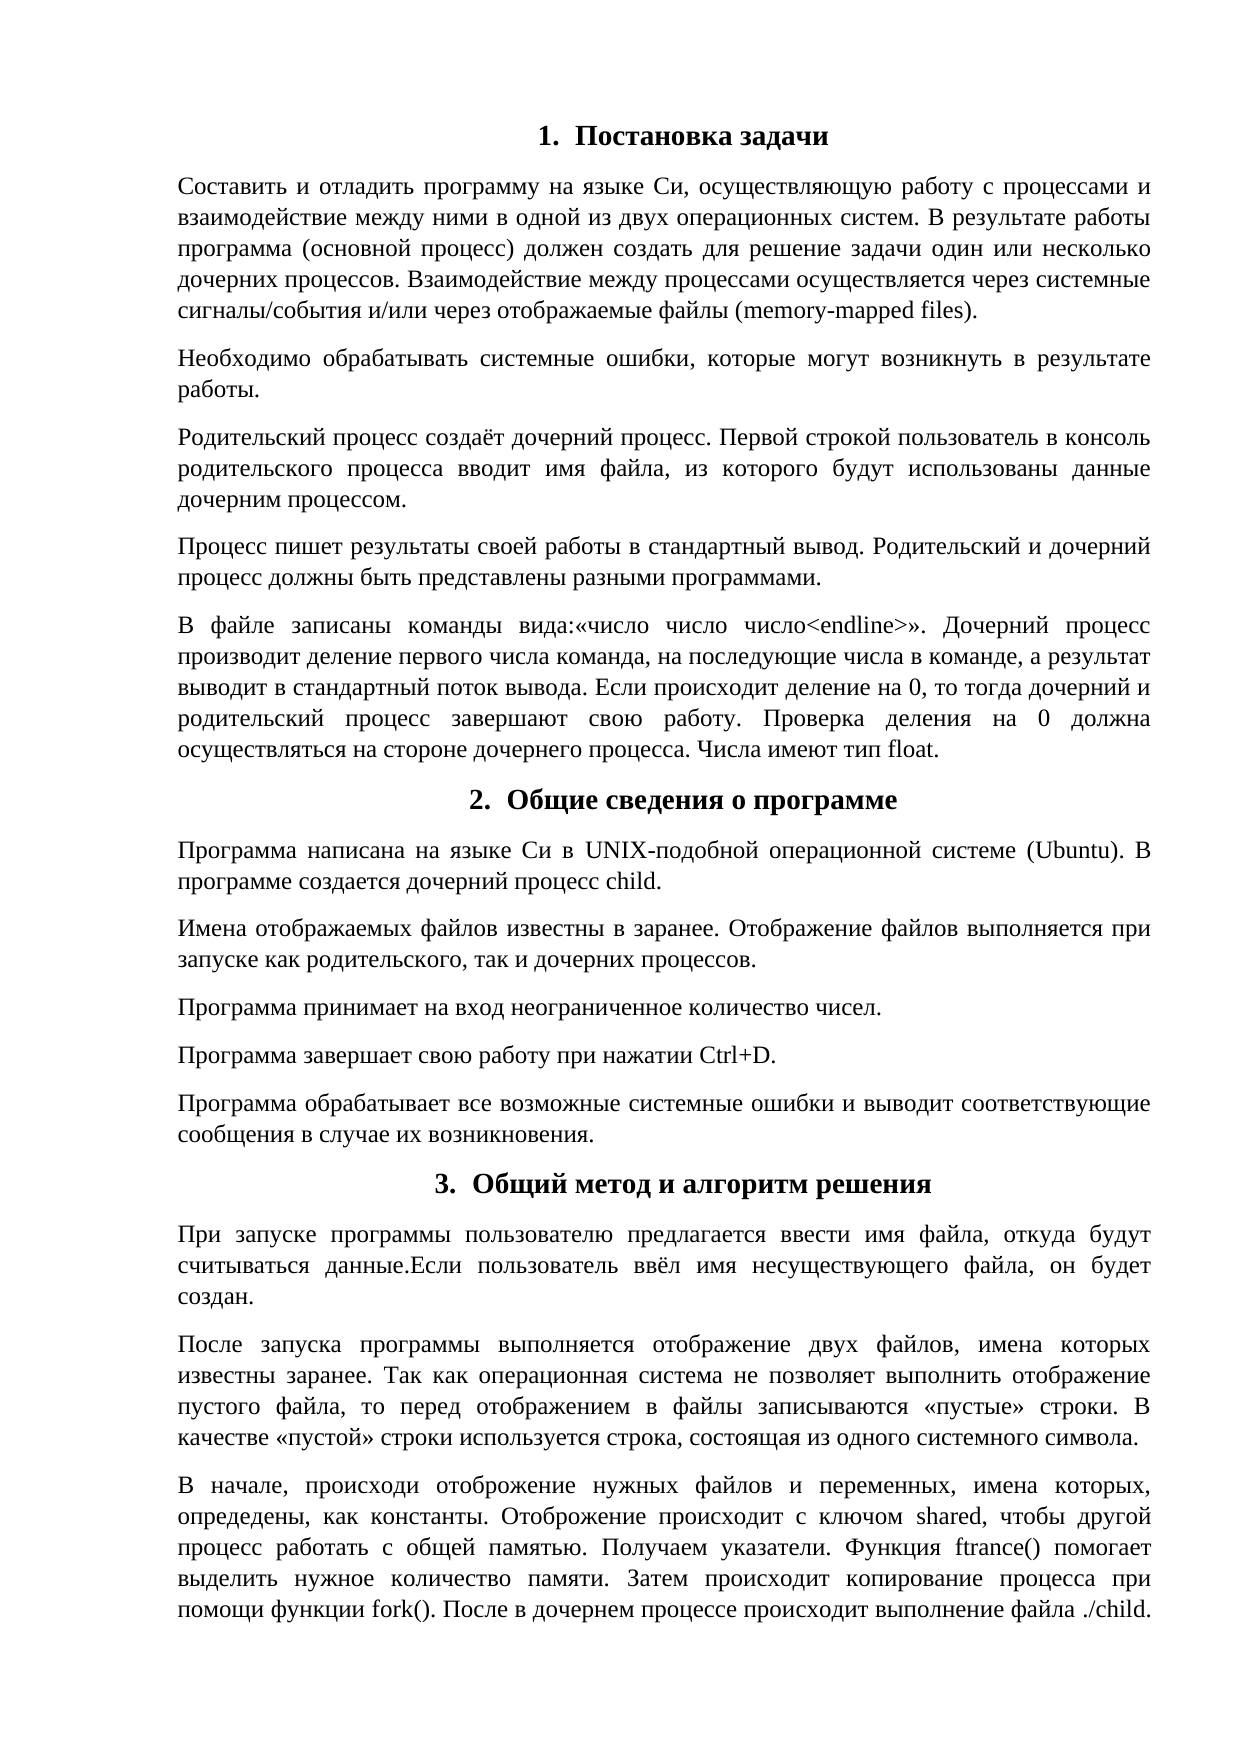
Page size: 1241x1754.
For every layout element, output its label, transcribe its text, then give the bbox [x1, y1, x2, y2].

text Необходимо обрабатывать системные ошибки, которые могут возникнуть в результате работы. [177, 343, 1152, 403]
text Процесс пишет результаты своей работы в стандартный вывод. Родительский и дочерний процесс должны быть представлены разными программами. [177, 531, 1152, 591]
text Программа завершает свою работу при нажатии Ctrl+D. [177, 1040, 1152, 1069]
text В файле записаны команды вида:«число число число<endline>». Дочерний процесс производит деление первого числа команда, на последующие числа в команде, а результат выводит в стандартный поток вывода. Если происходит деление на 0, то тогда дочерний и родительский процесс завершают свою работу. Проверка деления на 0 должна осуществляться на стороне дочернего процесса. Числа имеют тип float. [177, 610, 1152, 763]
text Составить и отладить программу на языке Си, осуществляющую работу с процессами и взаимодействие между ними в одной из двух операционных систем. В результате работы программа (основной процесс) должен создать для решение задачи один или несколько дочерних процессов. Взаимодействие между процессами осуществляется через системные сигналы/события и/или через отображаемые файлы (memory-mapped files). [177, 171, 1152, 324]
text При запуске программы пользователю предлагается ввести имя файла, откуда будут считываться данные.Если пользователь ввёл имя несуществующего файла, он будет создан. [177, 1219, 1152, 1310]
text Имена отображаемых файлов известны в заранее. Отображение файлов выполняется при запуске как родительского, так и дочерних процессов. [177, 913, 1152, 973]
text Программа принимает на вход неограниченное количество чисел. [177, 992, 1152, 1021]
text После запуска программы выполняется отображение двух файлов, имена которых известны заранее. Так как операционная система не позволяет выполнить отображение пустого файла, то перед отображением в файлы записываются «пустые» строки. В качестве «пустой» строки используется строка, состоящая из одного системного символа. [177, 1329, 1152, 1451]
list Постановка задачи [215, 118, 1152, 152]
text Родительский процесс создаёт дочерний процесс. Первой строкой пользователь в консоль родительского процесса вводит имя файла, из которого будут использованы данные дочерним процессом. [177, 422, 1152, 512]
text Программа написана на языке Си в UNIX-подобной операционной системе (Ubuntu). В программе создается дочерний процесс child. [177, 835, 1152, 894]
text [177, 1470, 1152, 1623]
list Общий метод и алгоритм решения [215, 1166, 1152, 1200]
list Общие сведения о программе [215, 782, 1152, 816]
text Программа обрабатывает все возможные системные ошибки и выводит соответствующие сообщения в случае их возникновения. [177, 1088, 1152, 1147]
